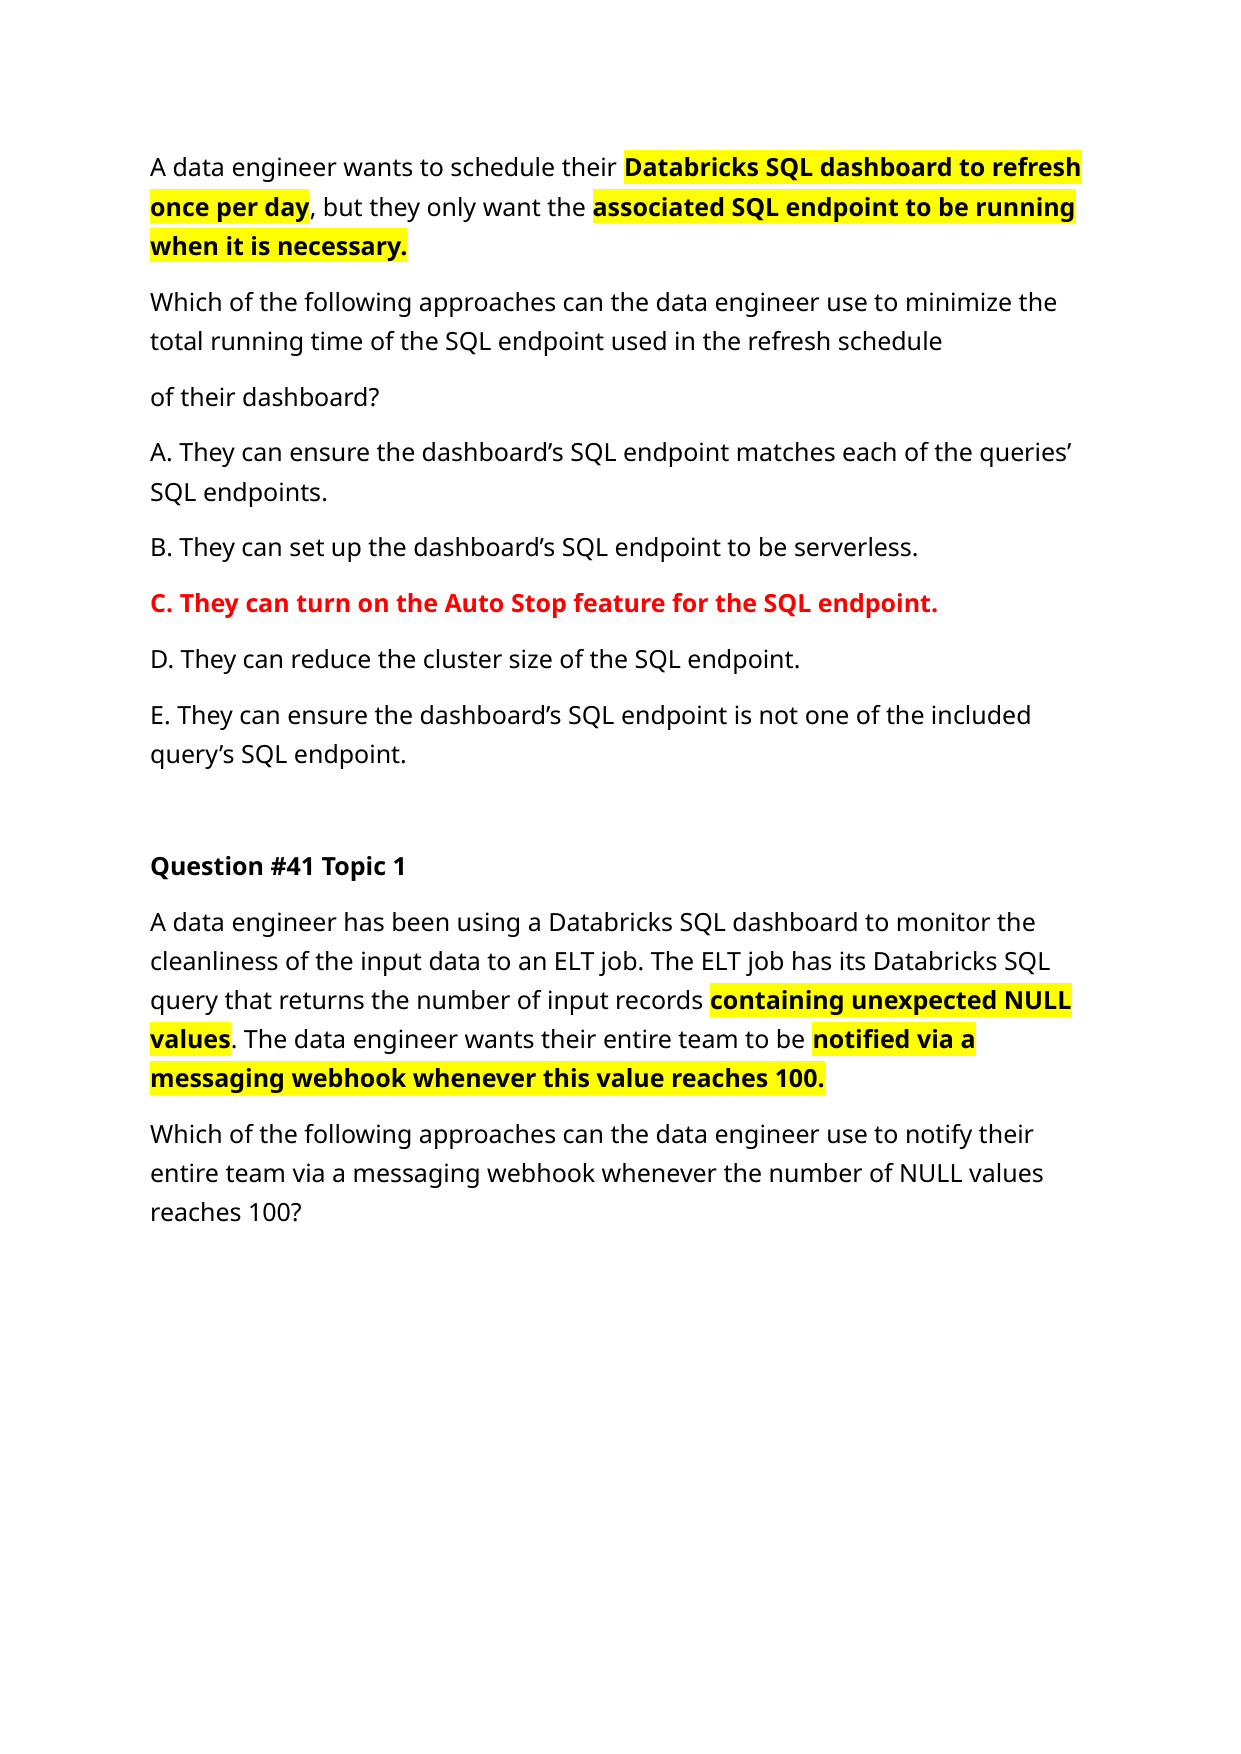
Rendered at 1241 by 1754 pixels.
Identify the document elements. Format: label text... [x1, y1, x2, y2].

text A data engineer wants to schedule their Databricks SQL dashboard to refresh once per day, but they only want the associated SQL endpoint to be running when it is necessary. [150, 150, 1090, 262]
text Question #41 Topic 1 [150, 848, 1090, 882]
text of their dashboard? [150, 379, 1090, 413]
text A. They can ensure the dashboard’s SQL endpoint matches each of the queries’ SQL endpoints. [150, 435, 1090, 508]
text A data engineer has been using a Databricks SQL dashboard to monitor the cleanliness of the input data to an ELT job. The ELT job has its Databricks SQL query that returns the number of input records containing unexpected NULL values. The data engineer wants their entire team to be notified via a messaging webhook whenever this value reaches 100. [150, 904, 1090, 1095]
text C. They can turn on the Auto Stop feature for the SQL endpoint. [150, 586, 1090, 620]
text E. They can ensure the dashboard’s SQL endpoint is not one of the included query’s SQL endpoint. [150, 697, 1090, 771]
text B. They can set up the dashboard’s SQL endpoint to be serverless. [150, 530, 1090, 564]
text Which of the following approaches can the data engineer use to notify their entire team via a messaging webhook whenever the number of NULL values reaches 100? [150, 1117, 1090, 1229]
text D. They can reduce the cluster size of the SQL endpoint. [150, 642, 1090, 676]
text Which of the following approaches can the data engineer use to minimize the total running time of the SQL endpoint used in the refresh schedule [150, 284, 1090, 357]
